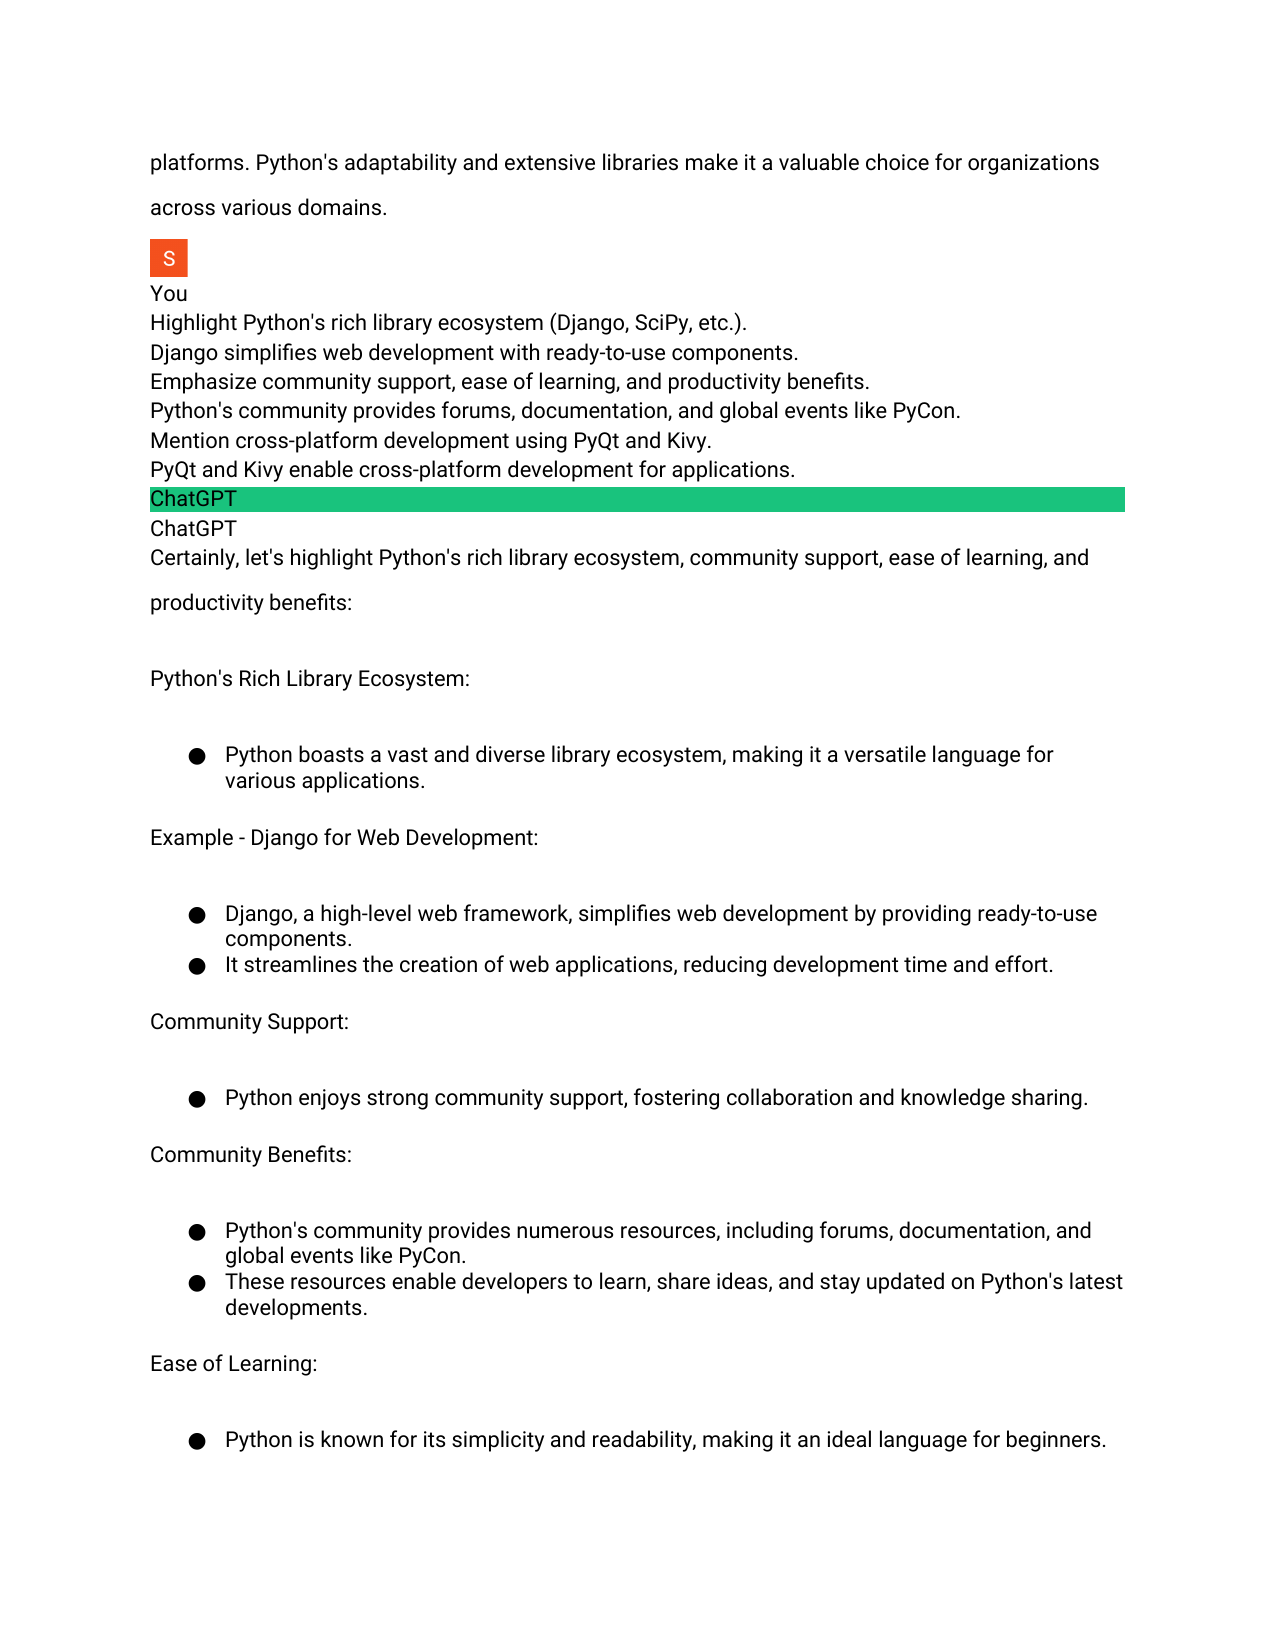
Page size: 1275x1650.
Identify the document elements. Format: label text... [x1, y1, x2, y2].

list It streamlines the creation of web applications, reducing development time and effort. [187, 952, 1125, 978]
text Ease of Learning: [150, 1352, 1125, 1377]
text Python's Rich Library Ecosystem: [150, 666, 1125, 692]
list Python boasts a vast and diverse library ecosystem, making it a versatile language for various applications. [187, 742, 1125, 793]
text Certainly, let's highlight Python's rich library ecosystem, community support, ease of learning, and productivity benefits: [150, 545, 1125, 616]
text Django simplifies web development with ready-to-use components. [150, 340, 1125, 365]
text Emphasize community support, ease of learning, and productivity benefits. [150, 369, 1125, 395]
text PyQt and Kivy enable cross-platform development for applications. [150, 457, 1125, 483]
list Python enjoys strong community support, fostering collaboration and knowledge sharing. [187, 1085, 1125, 1111]
list Python's community provides numerous resources, including forums, documentation, and global events like PyCon. [187, 1218, 1125, 1269]
text Python's community provides forums, documentation, and global events like PyCon. [150, 398, 1125, 424]
picture [150, 239, 188, 277]
text You [150, 281, 1125, 307]
text ChatGPT [150, 487, 1125, 512]
text Example - Django for Web Development: [150, 825, 1125, 850]
text ChatGPT [150, 516, 1125, 542]
list Python is known for its simplicity and readability, making it an ideal language for beginners. [187, 1428, 1125, 1453]
list Django, a high-level web framework, simplifies web development by providing ready-to-use components. [187, 901, 1125, 952]
text Community Benefits: [150, 1142, 1125, 1167]
list These resources enable developers to learn, share ideas, and stay updated on Python's latest developments. [187, 1269, 1125, 1320]
text Mention cross-platform development using PyQt and Kivy. [150, 428, 1125, 453]
text Highlight Python's rich library ecosystem (Django, SciPy, etc.). [150, 310, 1125, 336]
text Community Support: [150, 1009, 1125, 1034]
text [150, 150, 1125, 220]
